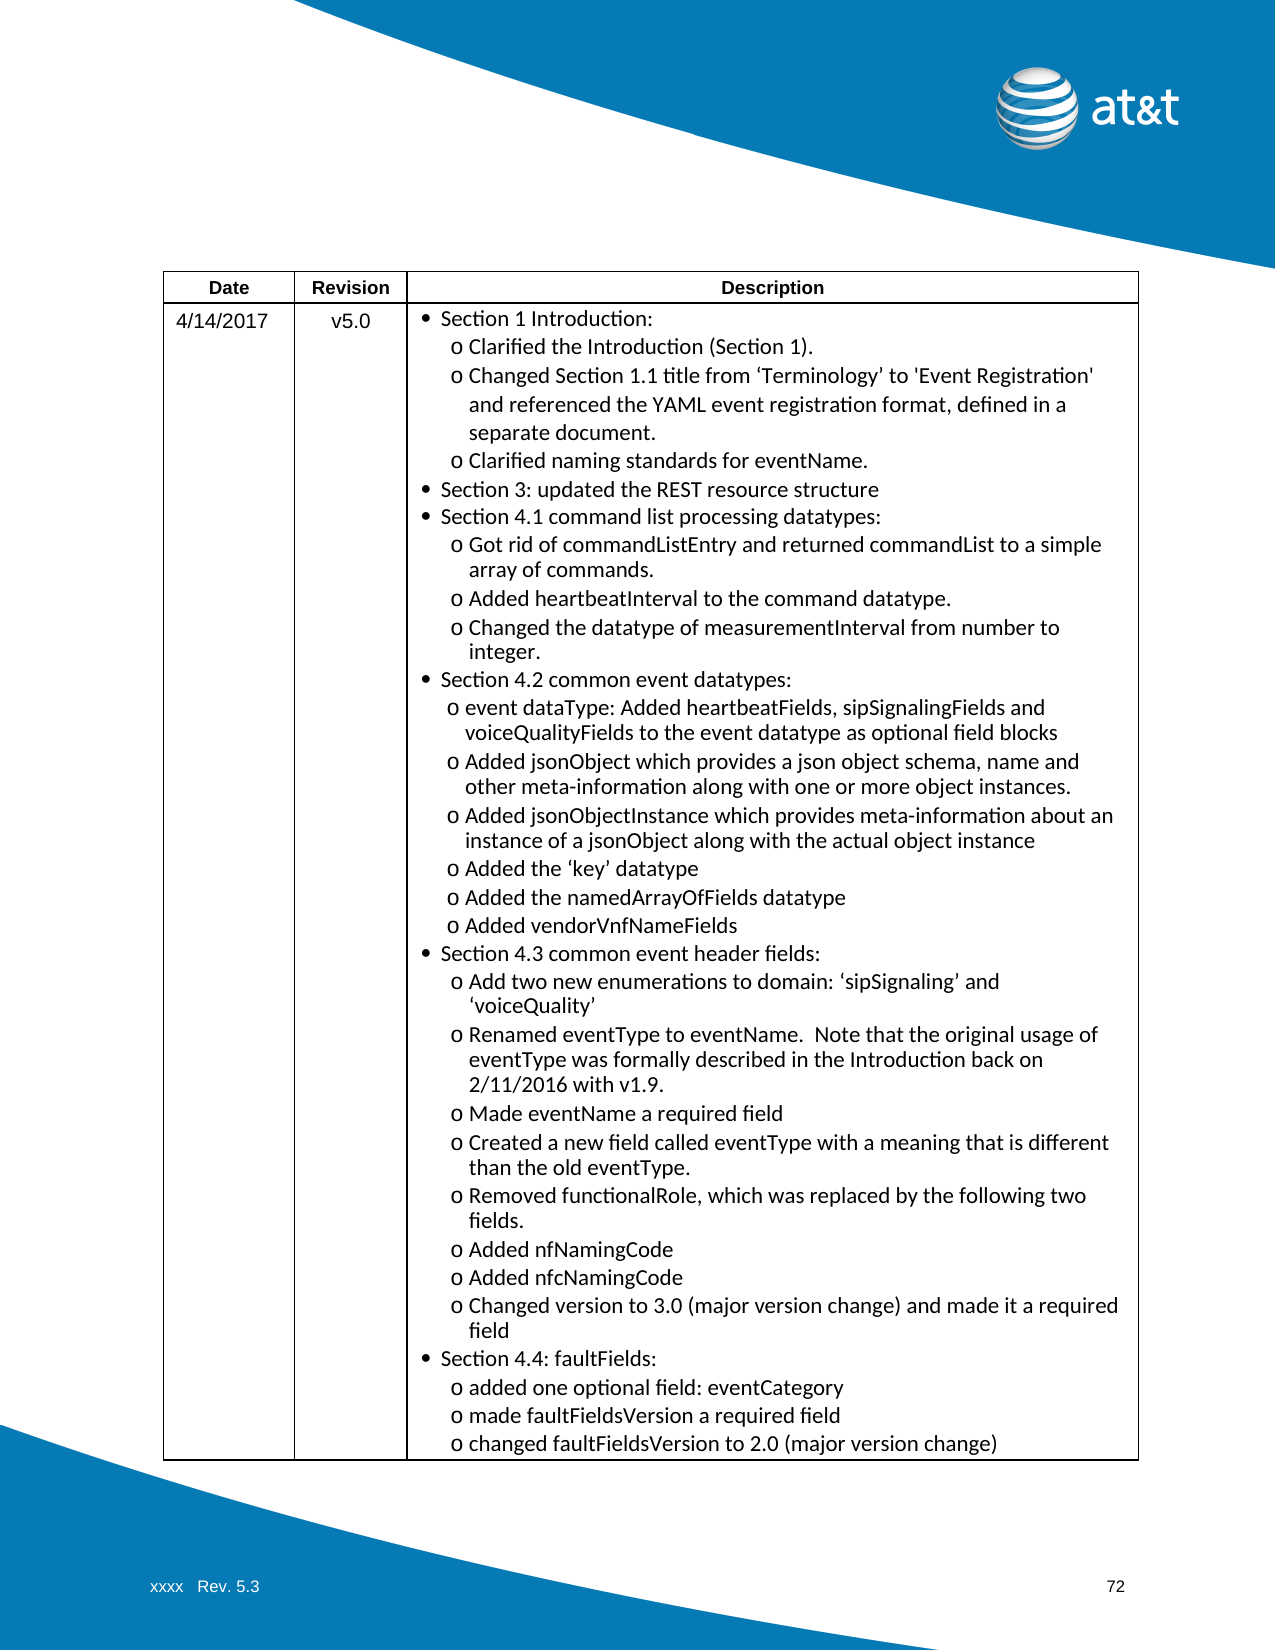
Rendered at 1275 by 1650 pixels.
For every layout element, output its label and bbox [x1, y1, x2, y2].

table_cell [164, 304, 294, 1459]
picture [997, 68, 1078, 149]
picture [1138, 96, 1161, 124]
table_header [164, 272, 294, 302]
picture [1161, 90, 1178, 124]
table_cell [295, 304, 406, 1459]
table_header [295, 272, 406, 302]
picture [292, 0, 1270, 269]
picture [5, 1425, 971, 1650]
picture [1118, 90, 1134, 124]
picture [1093, 97, 1114, 124]
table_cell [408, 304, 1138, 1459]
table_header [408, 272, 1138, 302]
